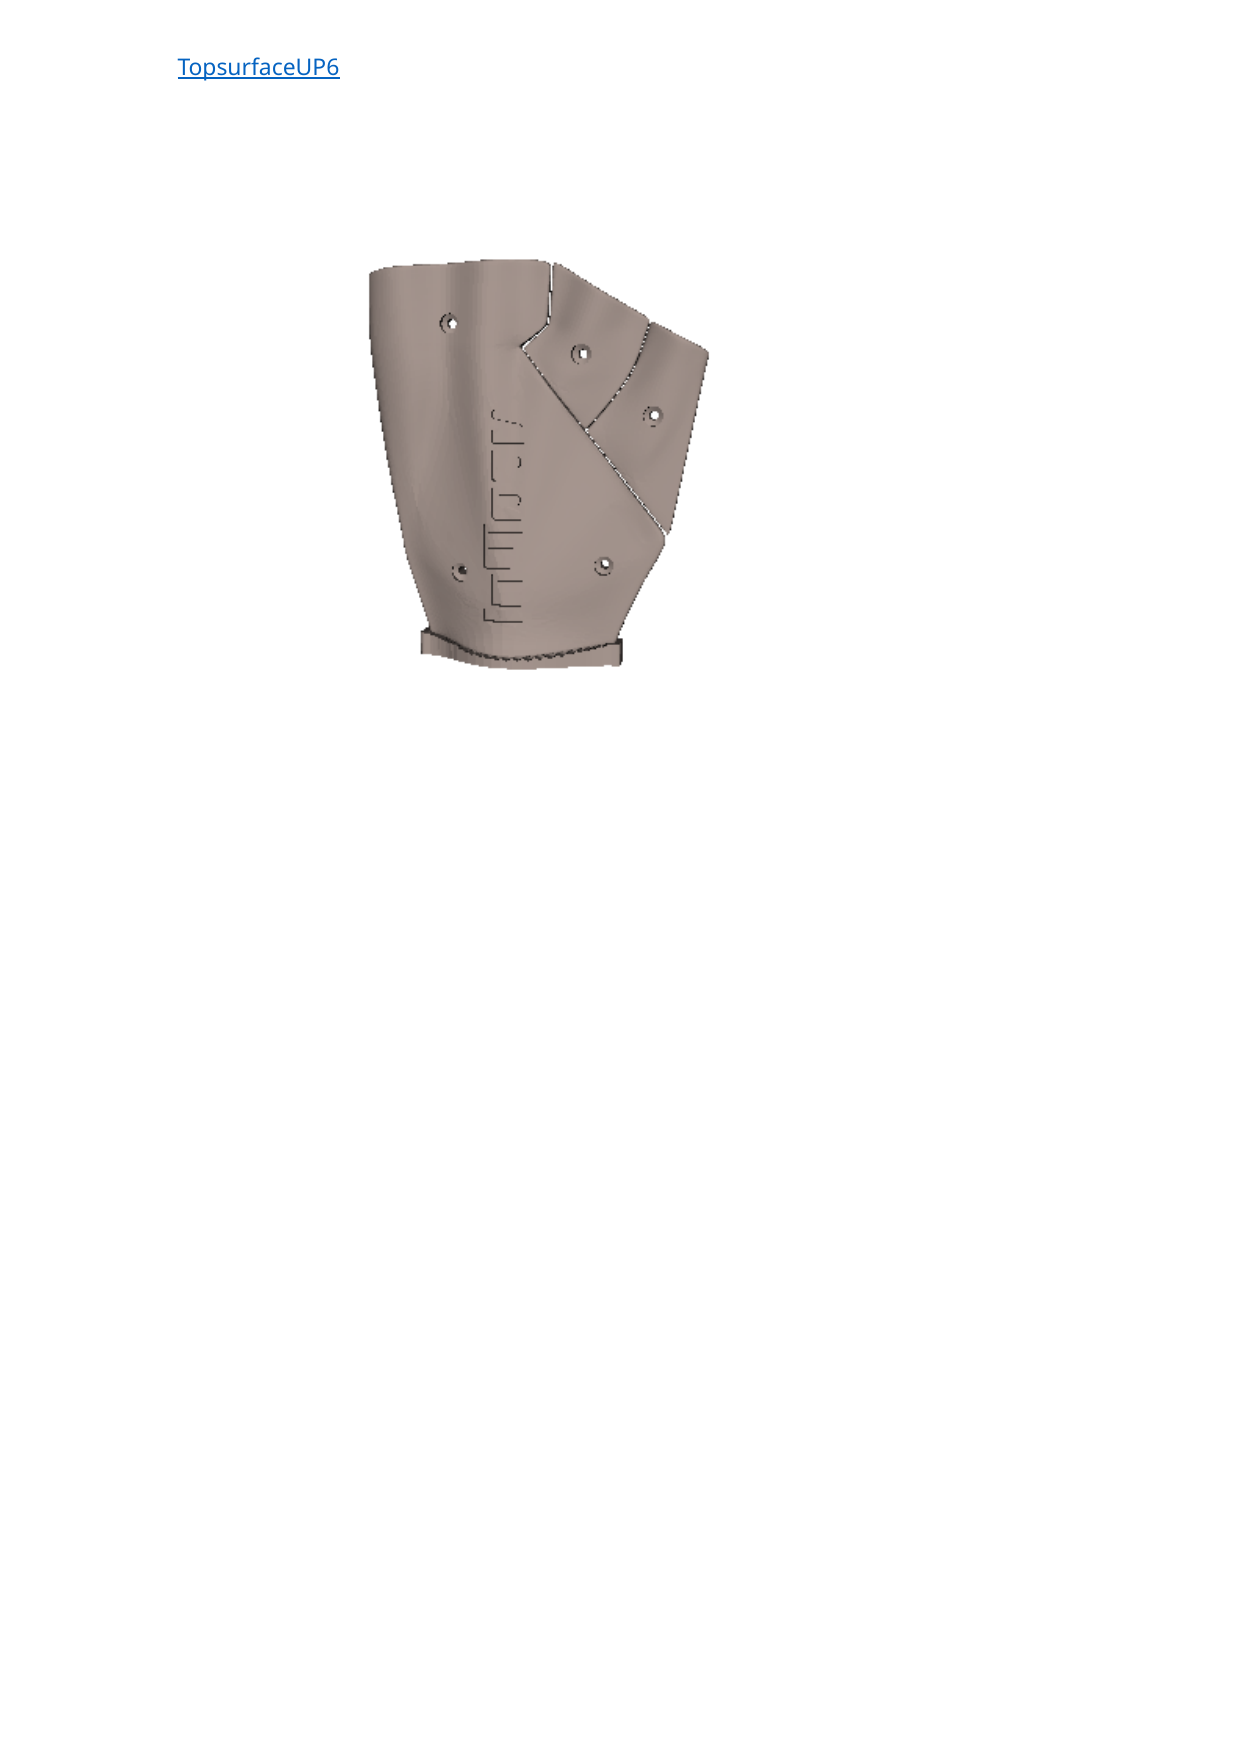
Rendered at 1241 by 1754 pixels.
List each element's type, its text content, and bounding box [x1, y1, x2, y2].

text TopsurfaceUP6 [177, 50, 1063, 82]
picture [177, 100, 864, 789]
